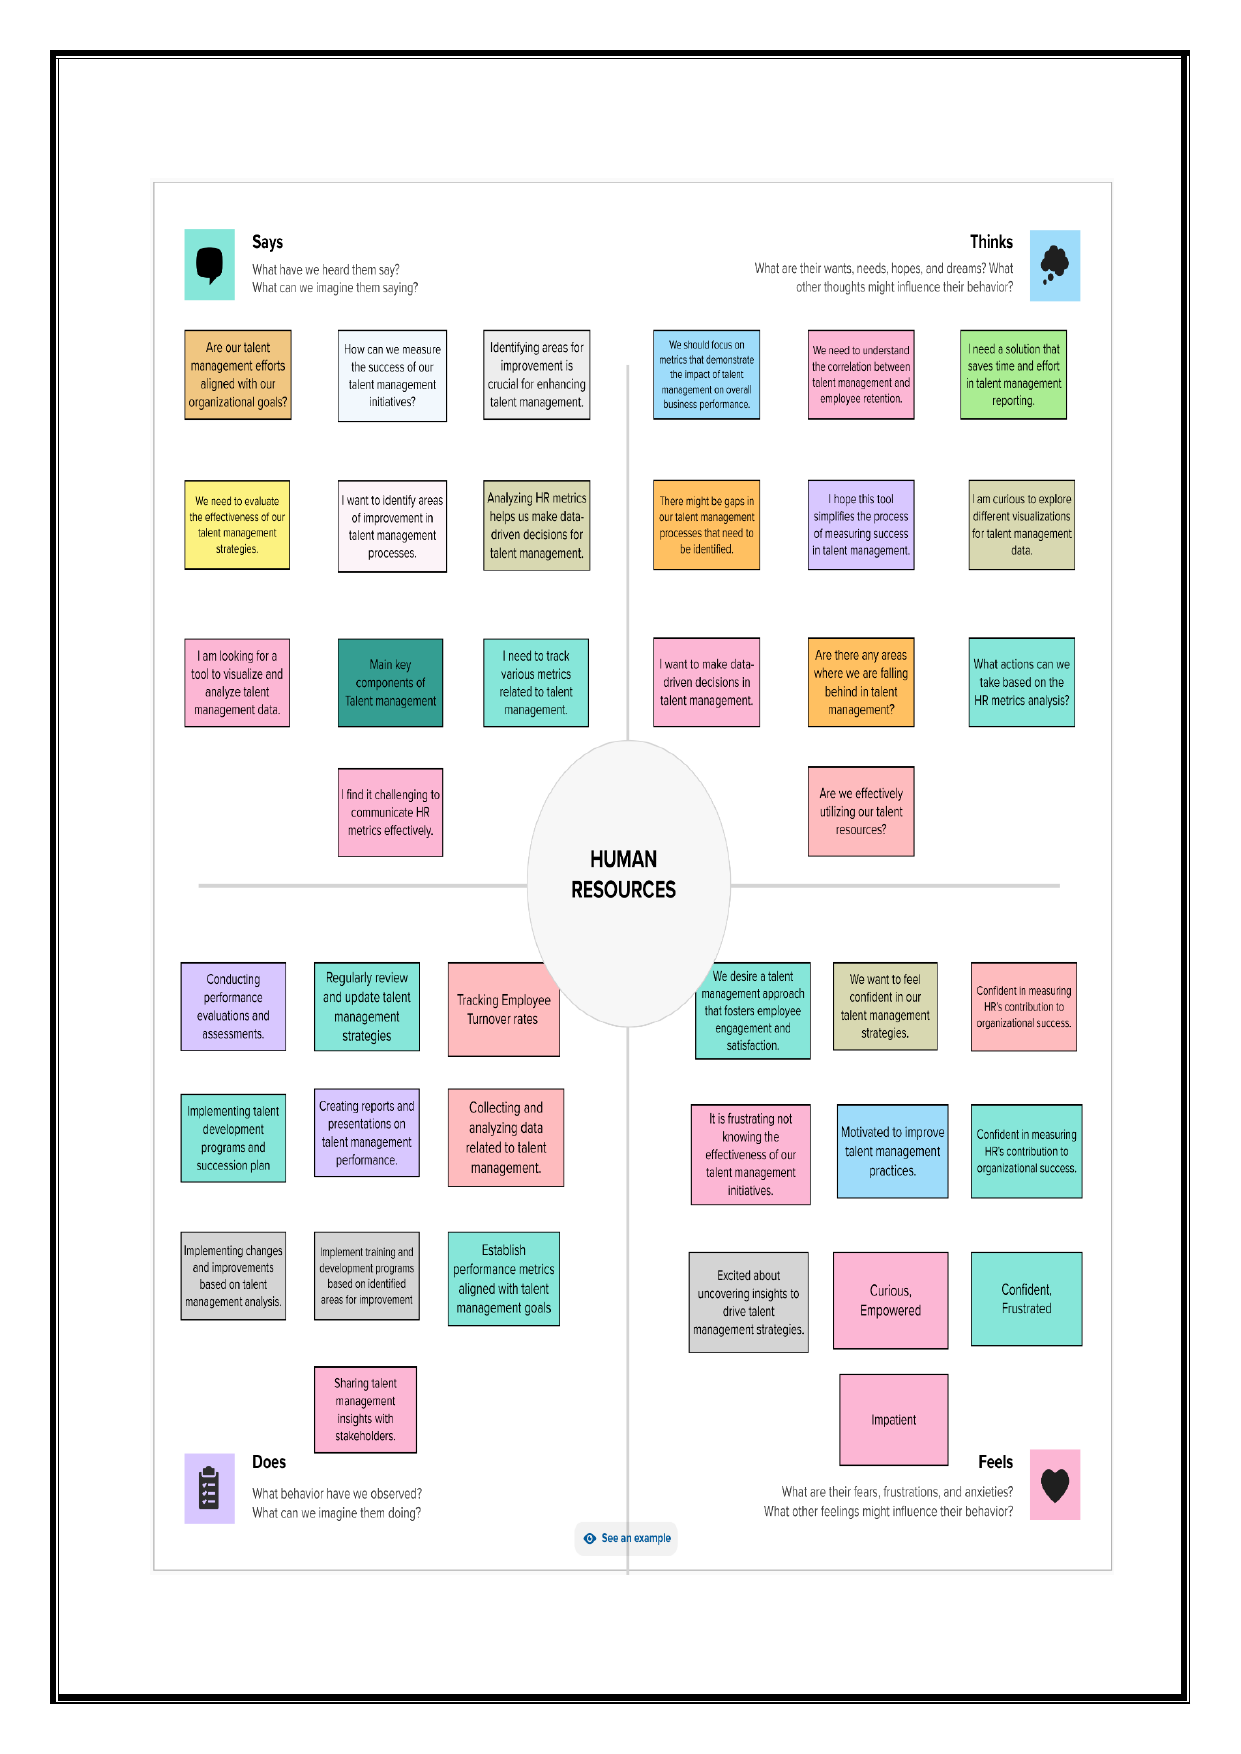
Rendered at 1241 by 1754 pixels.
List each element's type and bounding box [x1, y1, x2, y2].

picture [150, 178, 1114, 1575]
